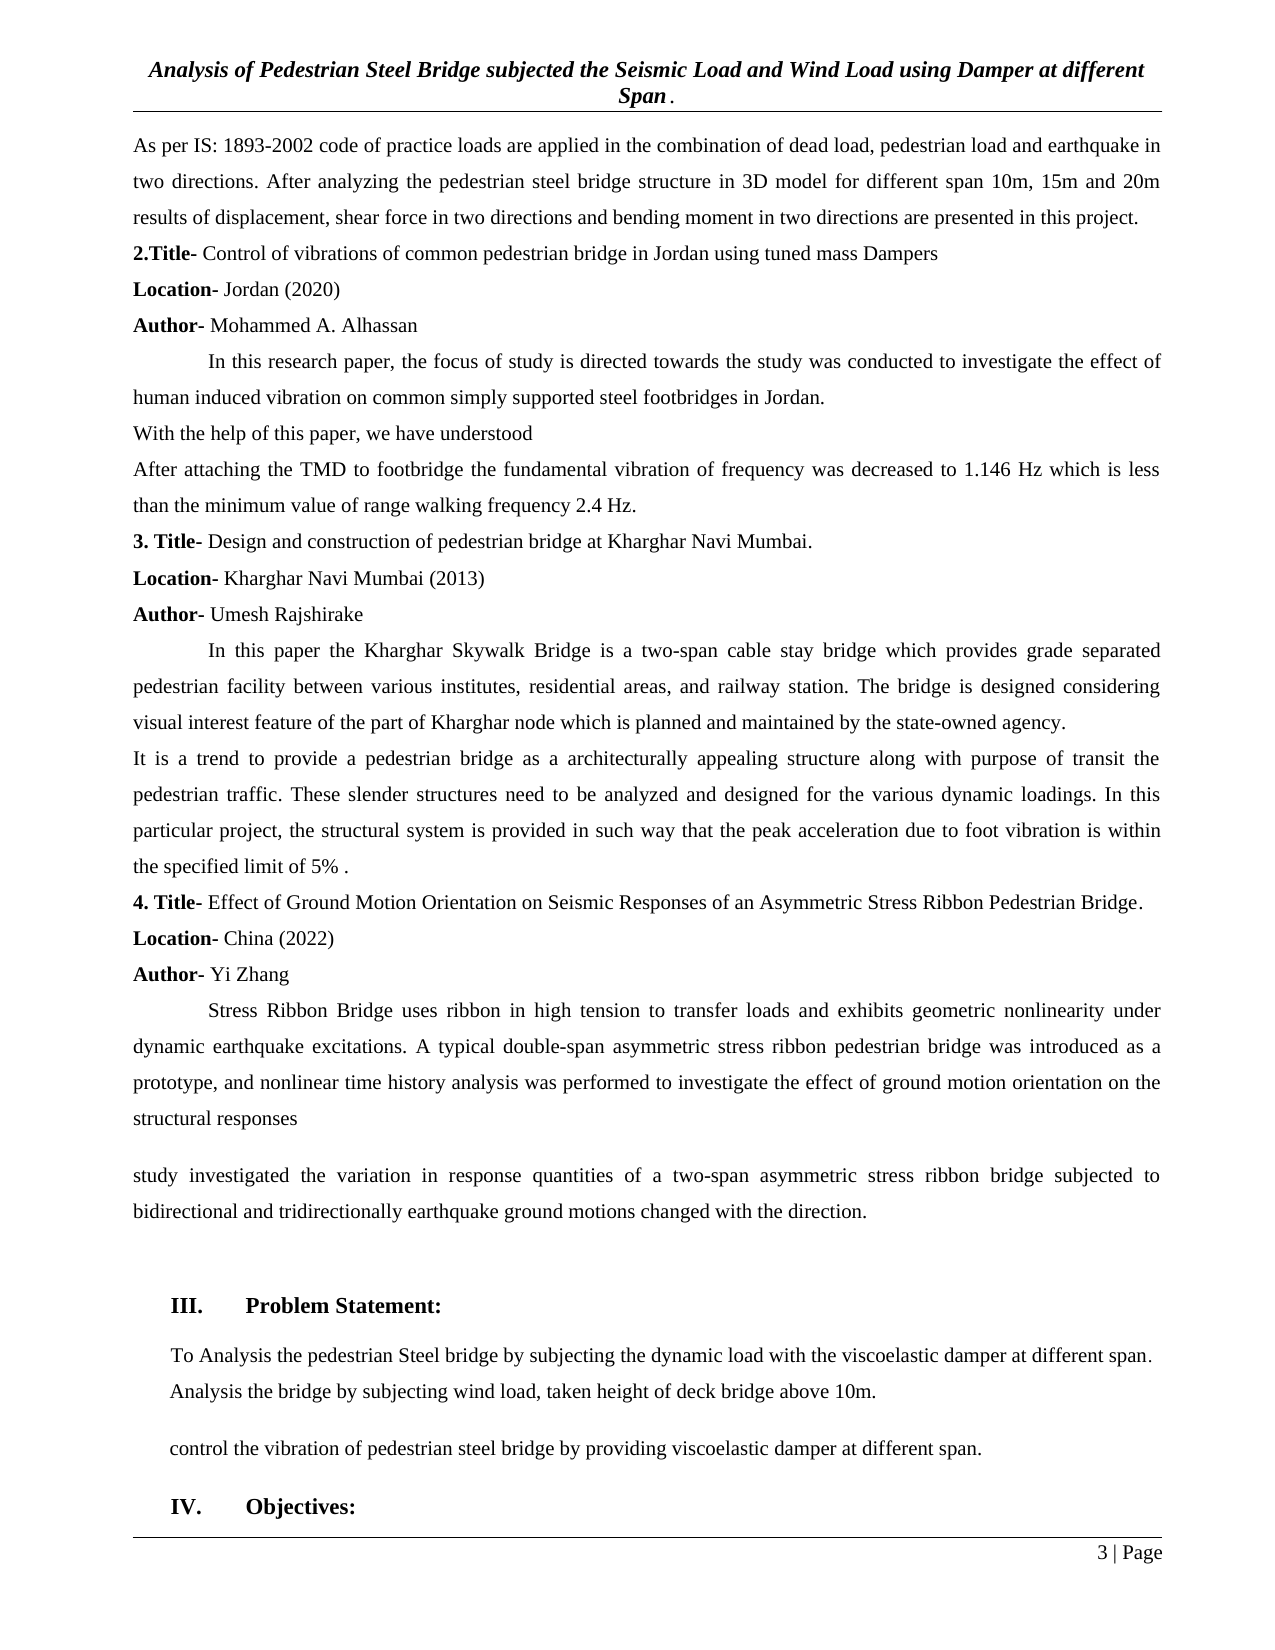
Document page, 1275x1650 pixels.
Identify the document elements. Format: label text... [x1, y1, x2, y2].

text In this research paper, the focus of study is directed towards the study was conducted to investigate the effect of human induced vibration on common simply supported steel footbridges in Jordan. [133, 349, 1162, 409]
text Location- Jordan (2020) [133, 277, 1162, 301]
text 4. Title- Effect of Ground Motion Orientation on Seismic Responses of an Asymmetric Stress Ribbon Pedestrian Bridge. [133, 890, 1162, 914]
list Objectives: [170, 1493, 1162, 1519]
text As per IS: 1893-2002 code of practice loads are applied in the combination of dead load, pedestrian load and earthquake in two directions. After analyzing the pedestrian steel bridge structure in 3D model for different span 10m, 15m and 20m results of displacement, shear force in two directions and bending moment in two directions are presented in this project. [133, 133, 1162, 229]
text After attaching the TMD to footbridge the fundamental vibration of frequency was decreased to 1.146 Hz which is less than the minimum value of range walking frequency 2.4 Hz. [133, 457, 1162, 517]
text Stress Ribbon Bridge uses ribbon in high tension to transfer loads and exhibits geometric nonlinearity under dynamic earthquake excitations. A typical double-span asymmetric stress ribbon pedestrian bridge was introduced as a prototype, and nonlinear time history analysis was performed to investigate the effect of ground motion orientation on the structural responses [133, 998, 1162, 1130]
text Location- China (2022) [133, 926, 1162, 950]
text With the help of this paper, we have understood [133, 421, 1162, 445]
text study investigated the variation in response quantities of a two-span asymmetric stress ribbon bridge subjected to bidirectional and tridirectionally earthquake ground motions changed with the direction. [133, 1163, 1162, 1223]
text control the vibration of pedestrian steel bridge by providing viscoelastic damper at different span. [133, 1436, 1162, 1460]
text Author- Umesh Rajshirake [133, 601, 1162, 626]
subtitle Problem Statement: [170, 1292, 1162, 1318]
text Author- Yi Zhang [133, 962, 1162, 986]
text In this paper the Kharghar Skywalk Bridge is a two-span cable stay bridge which provides grade separated pedestrian facility between various institutes, residential areas, and railway station. The bridge is designed considering visual interest feature of the part of Kharghar node which is planned and maintained by the state-owned agency. [133, 637, 1162, 734]
text 3. Title- Design and construction of pedestrian bridge at Kharghar Navi Mumbai. [133, 529, 1162, 553]
text Analysis the bridge by subjecting wind load, taken height of deck bridge above 10m. [133, 1379, 1162, 1403]
text 2.Title- Control of vibrations of common pedestrian bridge in Jordan using tuned mass Dampers [133, 241, 1162, 265]
subtitle To Analysis the pedestrian Steel bridge by subjecting the dynamic load with the viscoelastic damper at different span. [170, 1343, 1162, 1367]
text Location- Kharghar Navi Mumbai (2013) [133, 565, 1162, 589]
text It is a trend to provide a pedestrian bridge as a architecturally appealing structure along with purpose of transit the pedestrian traffic. These slender structures need to be analyzed and designed for the various dynamic loadings. In this particular project, the structural system is provided in such way that the peak acceleration due to foot vibration is within the specified limit of 5% . [133, 746, 1162, 878]
text Author- Mohammed A. Alhassan [133, 313, 1162, 337]
